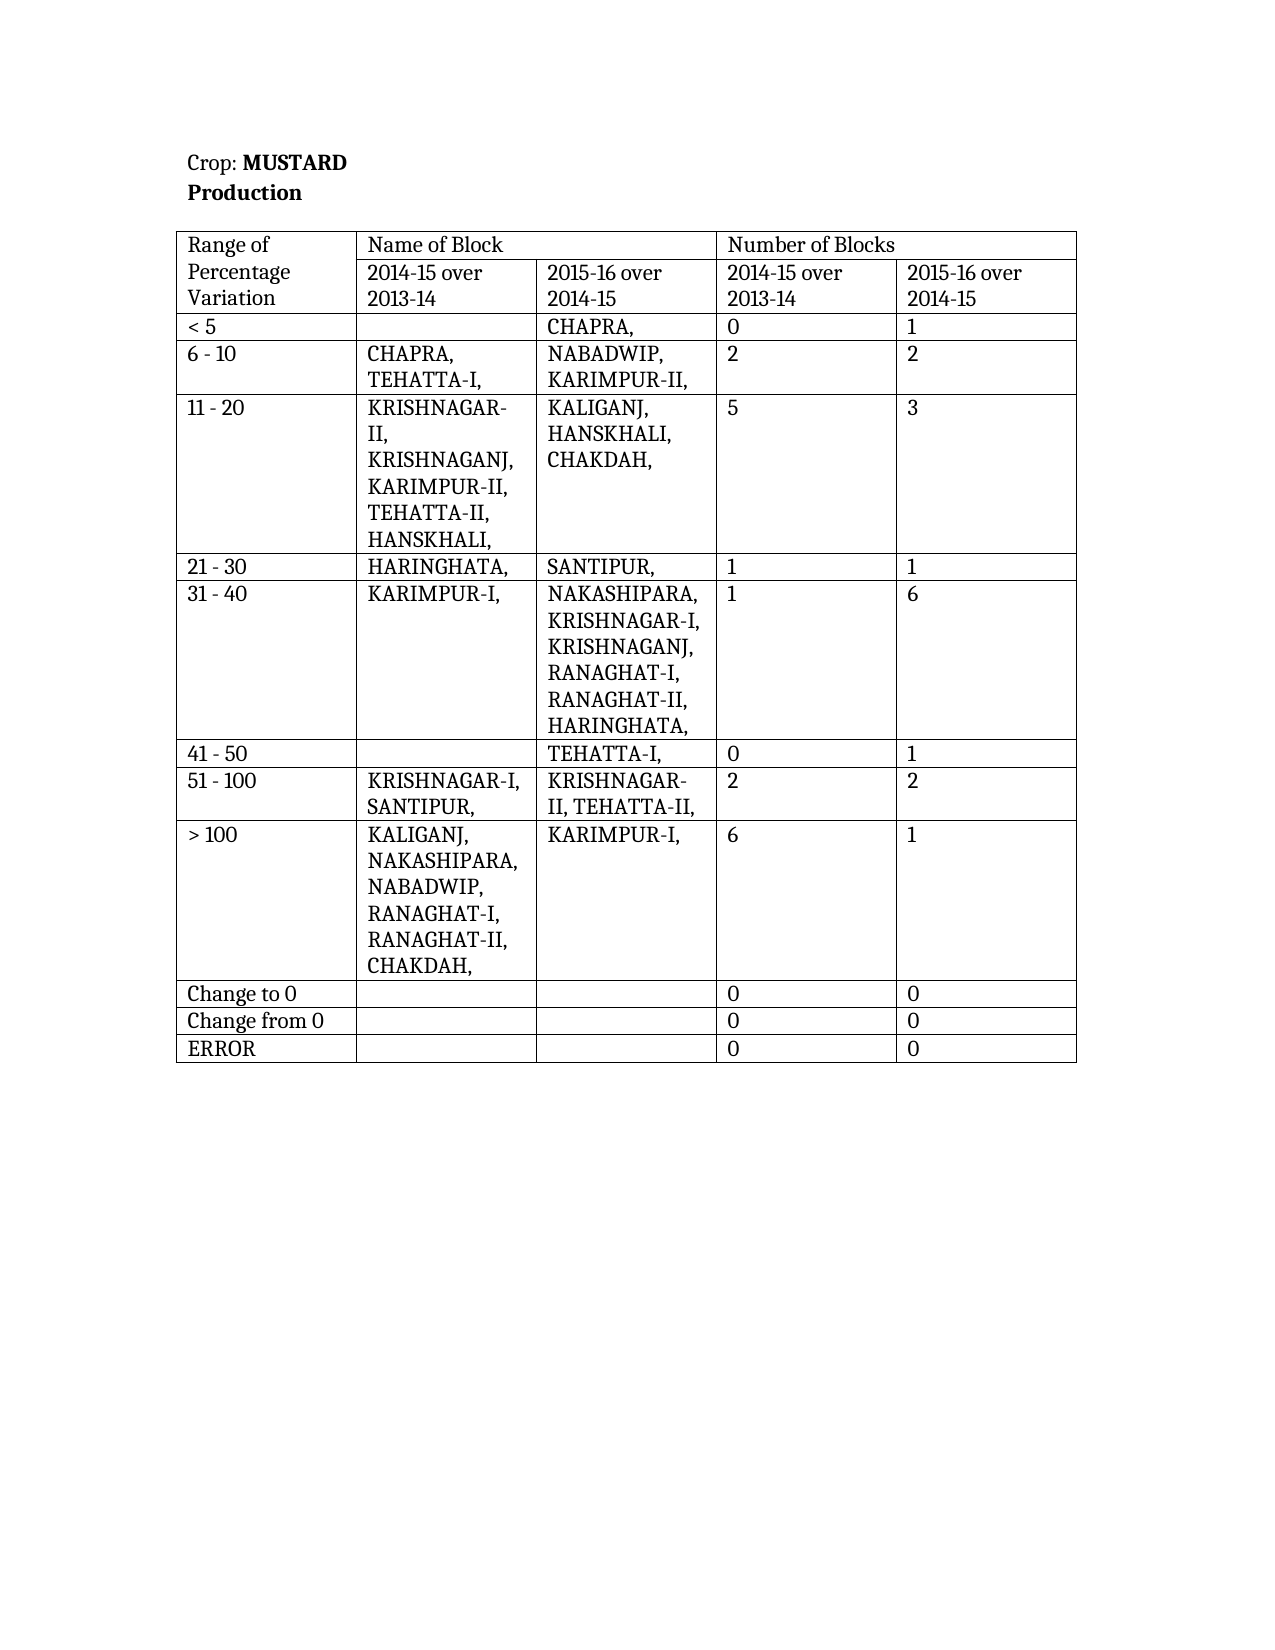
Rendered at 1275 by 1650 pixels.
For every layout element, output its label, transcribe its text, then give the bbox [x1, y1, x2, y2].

table_cell KARIMPUR-I, [357, 581, 536, 739]
table_header Range of Percentage Variation [177, 232, 356, 312]
table_cell [357, 314, 536, 340]
table_cell 6 [897, 581, 1076, 739]
table_cell 0 [897, 1035, 1076, 1062]
table_cell 2 [717, 768, 896, 820]
table_cell CHAPRA, TEHATTA-I, [357, 341, 536, 393]
table_cell 51 - 100 [177, 768, 356, 820]
table_cell KARIMPUR-I, [537, 821, 716, 979]
table_cell SANTIPUR, [537, 554, 716, 580]
table_cell Change from 0 [177, 1008, 356, 1034]
table_cell NAKASHIPARA, KRISHNAGAR-I, KRISHNAGANJ, RANAGHAT-I, RANAGHAT-II, HARINGHATA, [537, 581, 716, 739]
table_cell 0 [717, 314, 896, 340]
table_cell 0 [717, 740, 896, 767]
table_cell 0 [897, 1008, 1076, 1034]
table_cell 1 [717, 554, 896, 580]
table_cell 5 [717, 395, 896, 553]
table_cell ERROR [177, 1035, 356, 1062]
table_cell 0 [717, 1035, 896, 1062]
text Crop: MUSTARD Production [187, 150, 1087, 207]
table_cell 1 [897, 314, 1076, 340]
table_cell 31 - 40 [177, 581, 356, 739]
table_cell 21 - 30 [177, 554, 356, 580]
table_header Name of Block [357, 232, 716, 259]
table_cell HARINGHATA, [357, 554, 536, 580]
table_cell 6 - 10 [177, 341, 356, 393]
table_cell 1 [897, 554, 1076, 580]
table_cell 41 - 50 [177, 740, 356, 767]
table_cell KRISHNAGAR-II, TEHATTA-II, [537, 768, 716, 820]
table_cell < 5 [177, 314, 356, 340]
table_cell 2014-15 over 2013-14 [717, 260, 896, 312]
table_cell 1 [897, 740, 1076, 767]
table_cell 2 [897, 768, 1076, 820]
table_cell 6 [717, 821, 896, 979]
table_cell NABADWIP, KARIMPUR-II, [537, 341, 716, 393]
table_cell [537, 1035, 716, 1062]
table_cell 0 [897, 981, 1076, 1007]
table_cell 3 [897, 395, 1076, 553]
table_cell [357, 1035, 536, 1062]
table_cell 0 [717, 1008, 896, 1034]
table_cell 2 [717, 341, 896, 393]
table_cell KALIGANJ, NAKASHIPARA, NABADWIP, RANAGHAT-I, RANAGHAT-II, CHAKDAH, [357, 821, 536, 979]
table_cell [357, 740, 536, 767]
table_cell 2015-16 over 2014-15 [897, 260, 1076, 312]
table_cell KRISHNAGAR-I, SANTIPUR, [357, 768, 536, 820]
table_cell 2014-15 over 2013-14 [357, 260, 536, 312]
table_cell 0 [717, 981, 896, 1007]
table_header Number of Blocks [717, 232, 1076, 259]
table_cell 2 [897, 341, 1076, 393]
table_cell Change to 0 [177, 981, 356, 1007]
table_cell [357, 981, 536, 1007]
table_cell 2015-16 over 2014-15 [537, 260, 716, 312]
table_cell KALIGANJ, HANSKHALI, CHAKDAH, [537, 395, 716, 553]
table_cell [537, 981, 716, 1007]
table_cell KRISHNAGAR-II, KRISHNAGANJ, KARIMPUR-II, TEHATTA-II, HANSKHALI, [357, 395, 536, 553]
table_cell TEHATTA-I, [537, 740, 716, 767]
table_cell 1 [717, 581, 896, 739]
table_cell > 100 [177, 821, 356, 979]
table_cell [537, 1008, 716, 1034]
table_cell 1 [897, 821, 1076, 979]
table_cell [357, 1008, 536, 1034]
table_cell CHAPRA, [537, 314, 716, 340]
table_cell 11 - 20 [177, 395, 356, 553]
